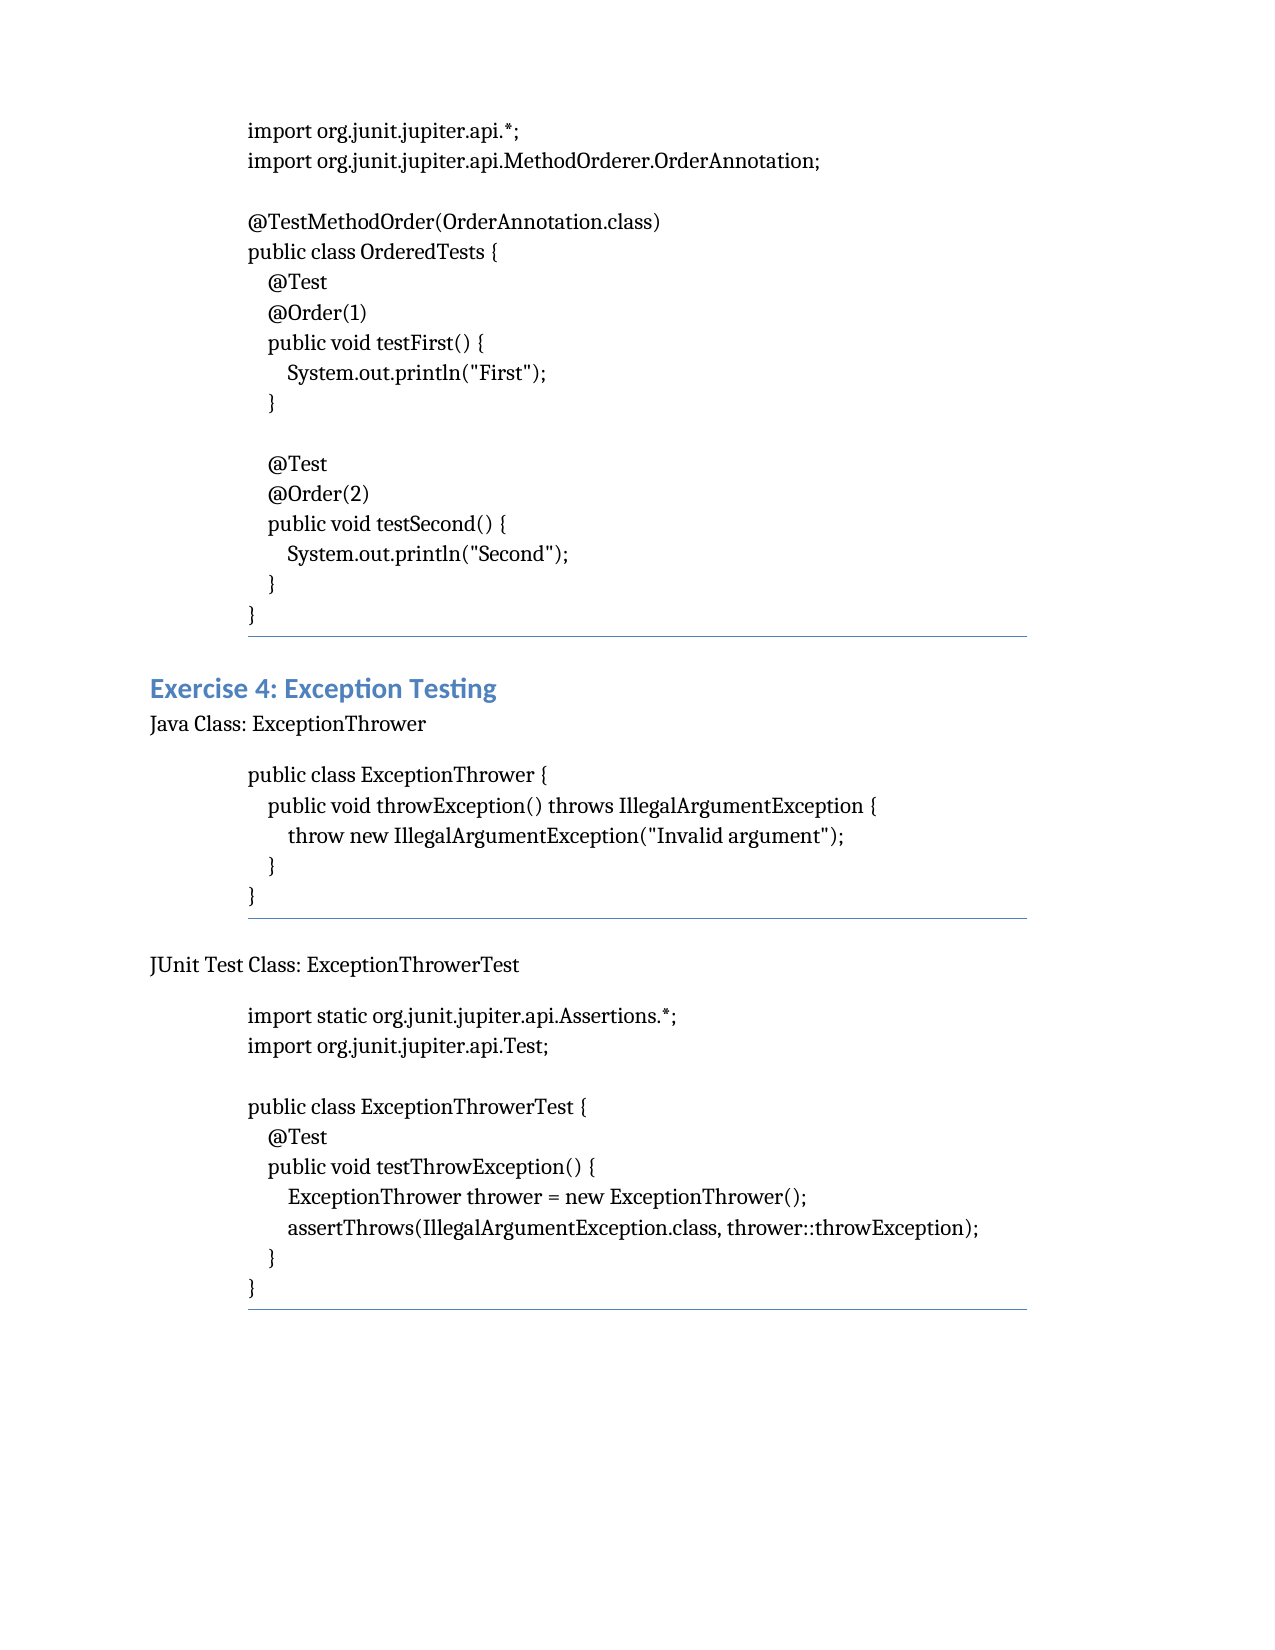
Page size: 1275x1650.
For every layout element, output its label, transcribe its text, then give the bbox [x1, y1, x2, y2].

subtitle Exercise 4: Exception Testing [150, 670, 1125, 706]
text JUnit Test Class: ExceptionThrowerTest [150, 952, 1125, 978]
text Java Class: ExceptionThrower [150, 711, 1125, 737]
text public class ExceptionThrower { public void throwException() throws IllegalArgumentException { throw new IllegalArgumentException("Invalid argument"); } } [247, 762, 1027, 919]
text import static org.junit.jupiter.api.Assertions.*; import org.junit.jupiter.api.Test; public class ExceptionThrowerTest { @Test public void testThrowException() { ExceptionThrower thrower = new ExceptionThrower(); assertThrows(IllegalArgumentException.class, thrower::throwException); } } [247, 1003, 1027, 1310]
text import org.junit.jupiter.api.*; import org.junit.jupiter.api.MethodOrderer.OrderAnnotation; @TestMethodOrder(OrderAnnotation.class) public class OrderedTests { @Test @Order(1) public void testFirst() { System.out.println("First"); } @Test @Order(2) public void testSecond() { System.out.println("Second"); } } [247, 118, 1027, 637]
